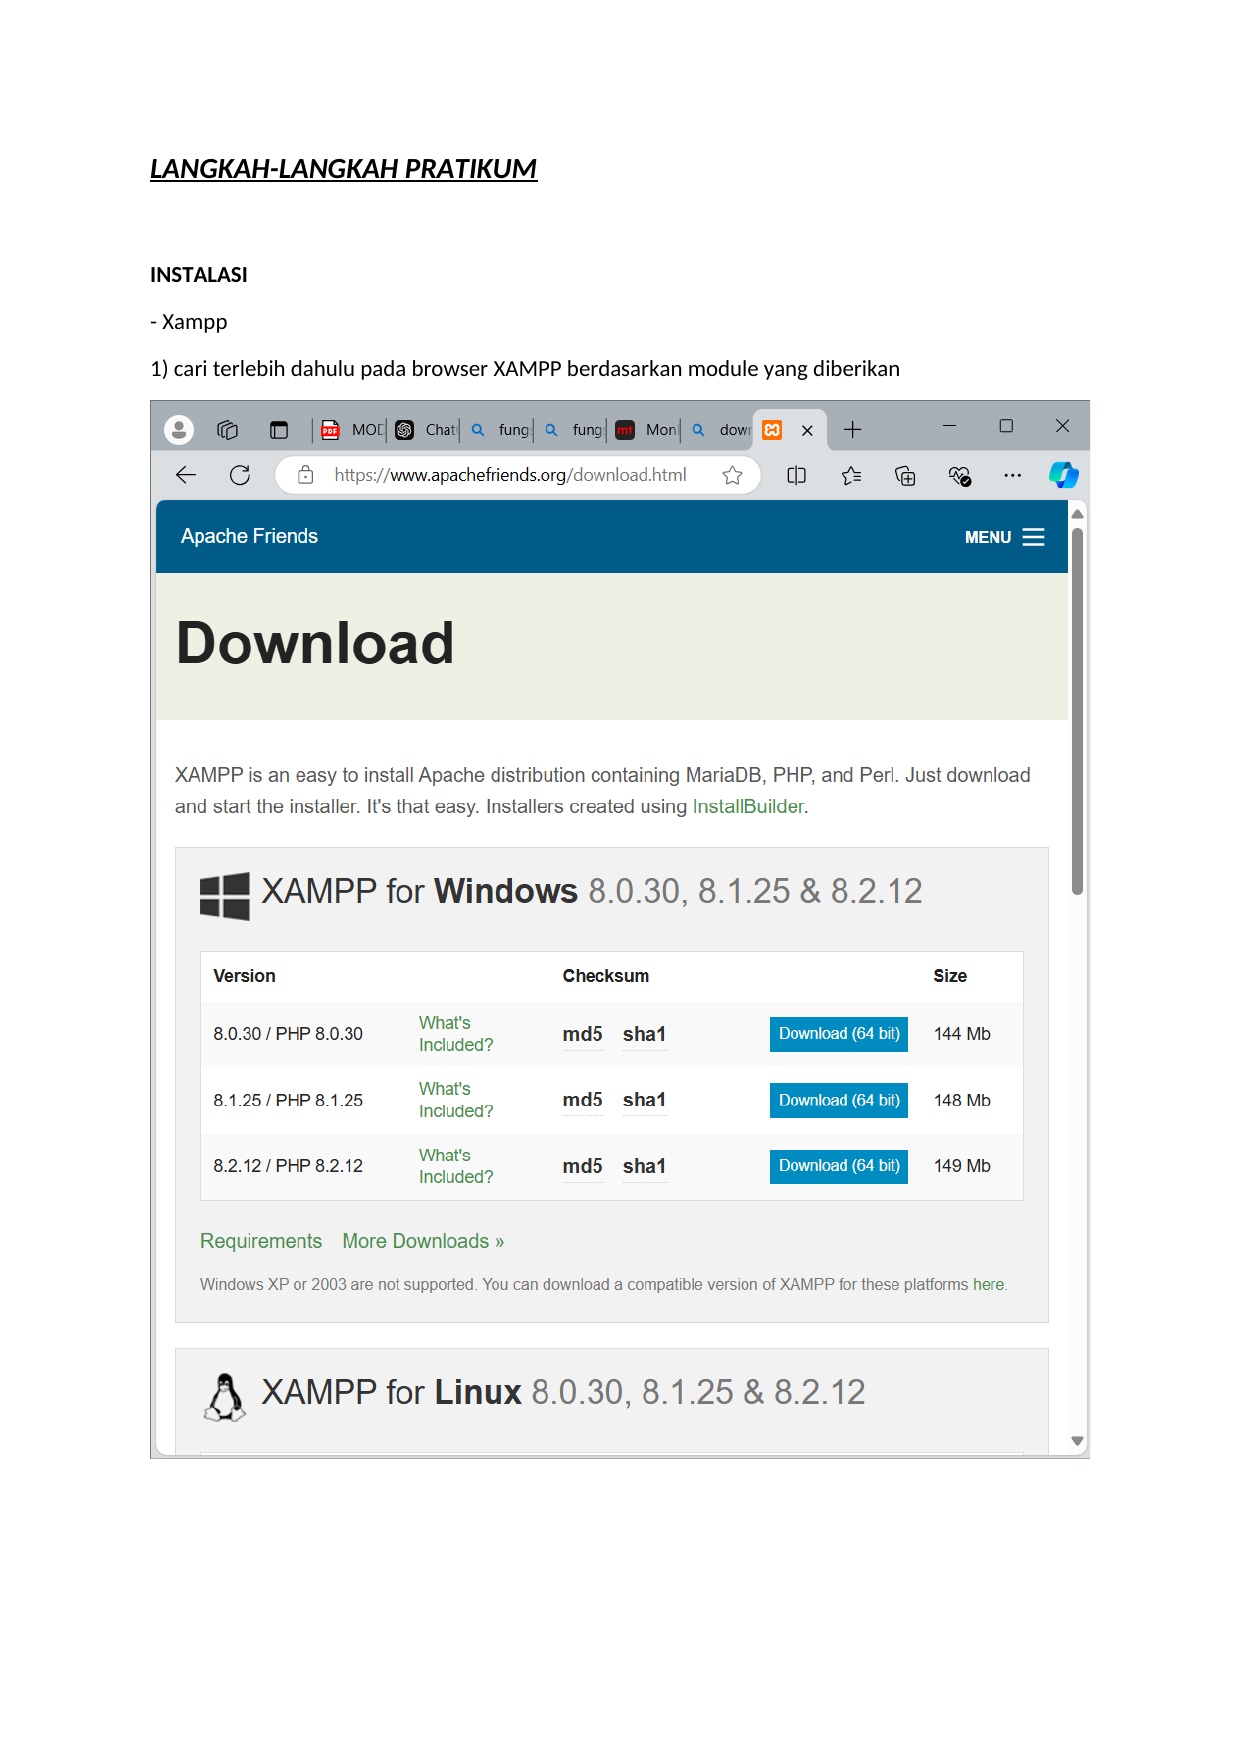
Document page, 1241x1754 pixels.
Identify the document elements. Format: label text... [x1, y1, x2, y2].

text 1) cari terlebih dahulu pada browser XAMPP berdasarkan module yang diberikan [150, 354, 1090, 382]
text LANGKAH-LANGKAH PRATIKUM [150, 150, 1090, 186]
picture [150, 400, 1091, 1459]
text INSTALASI [150, 260, 1090, 288]
text - Xampp [150, 307, 1090, 335]
